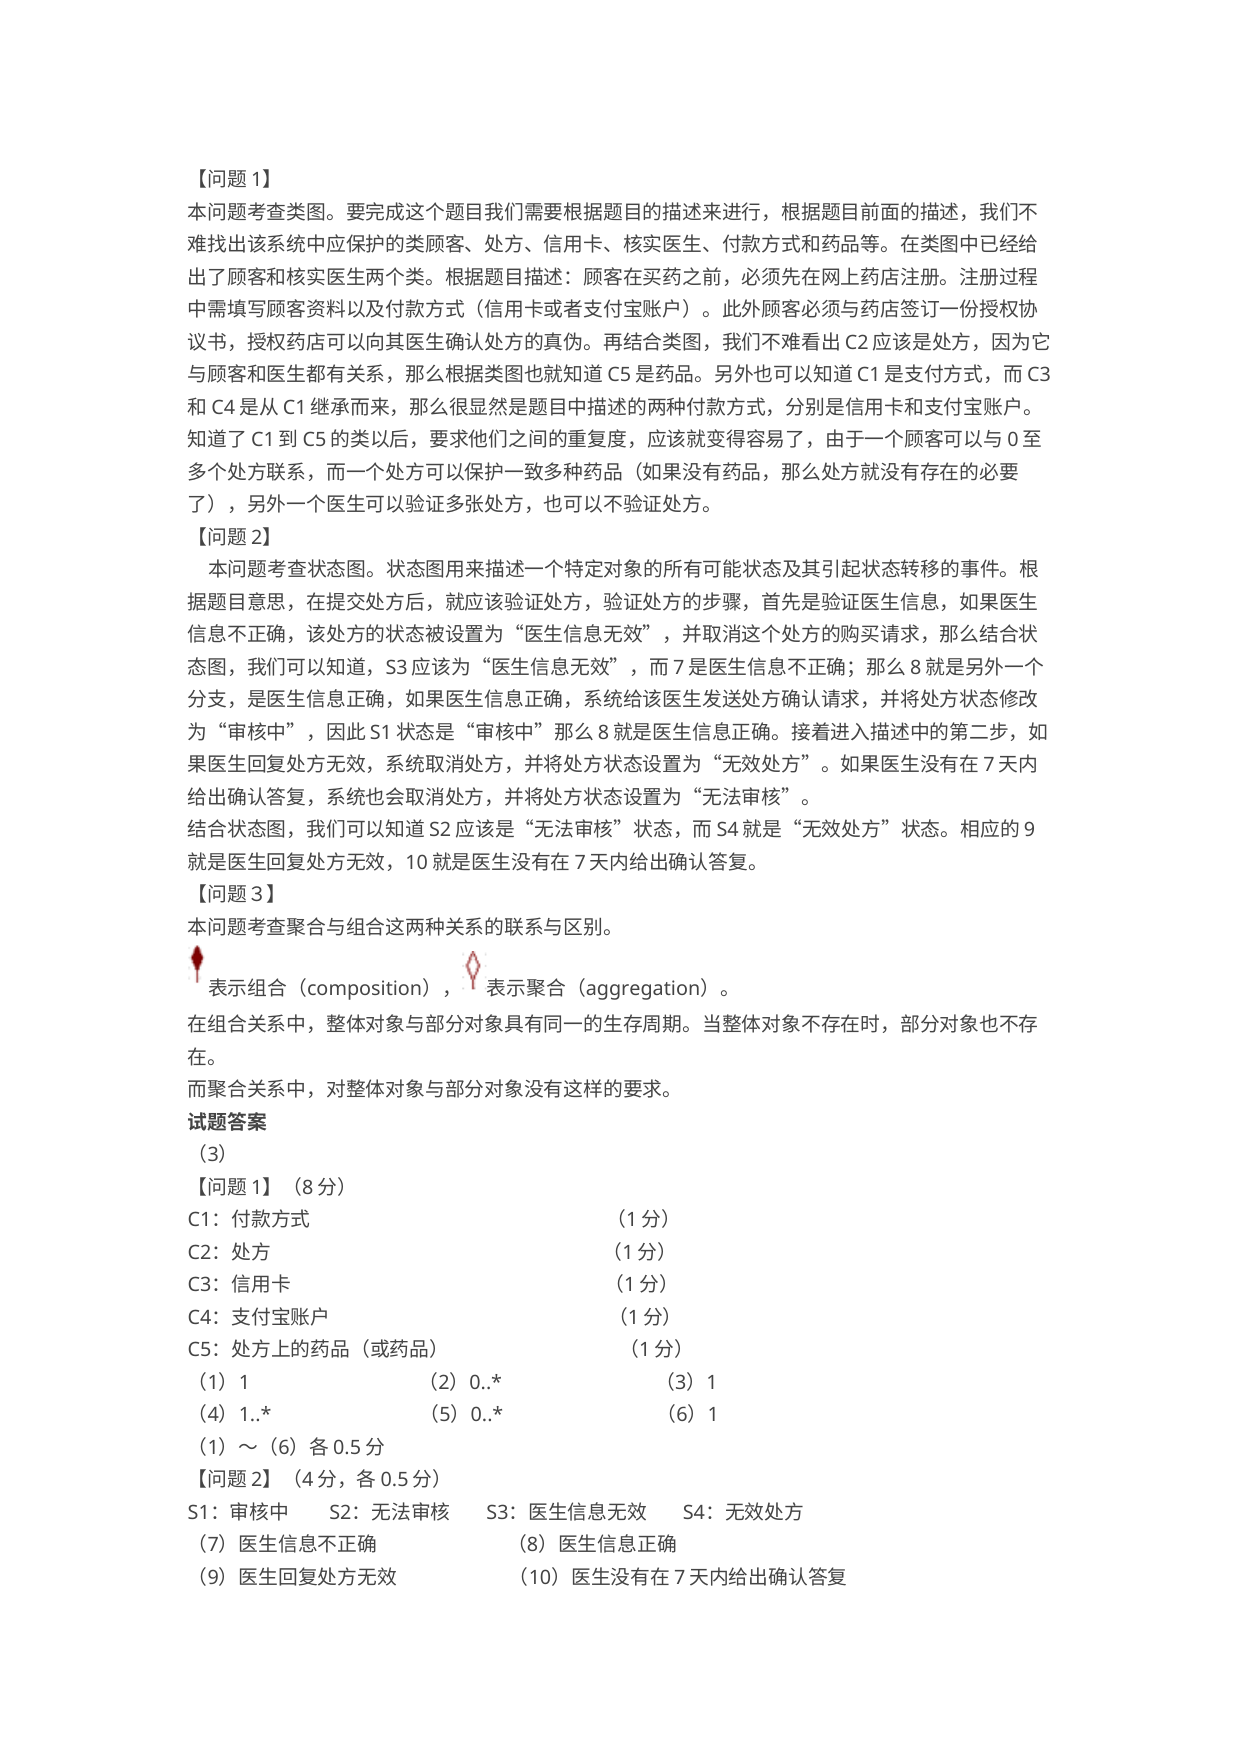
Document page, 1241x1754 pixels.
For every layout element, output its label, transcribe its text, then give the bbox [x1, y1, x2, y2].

picture [187, 942, 208, 996]
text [187, 1202, 1053, 1592]
text 试题答案 [187, 1104, 1053, 1137]
picture [461, 951, 487, 996]
text （3） [187, 1137, 1053, 1169]
text 【问题1】（8分） [187, 1169, 1053, 1202]
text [187, 162, 1053, 1104]
